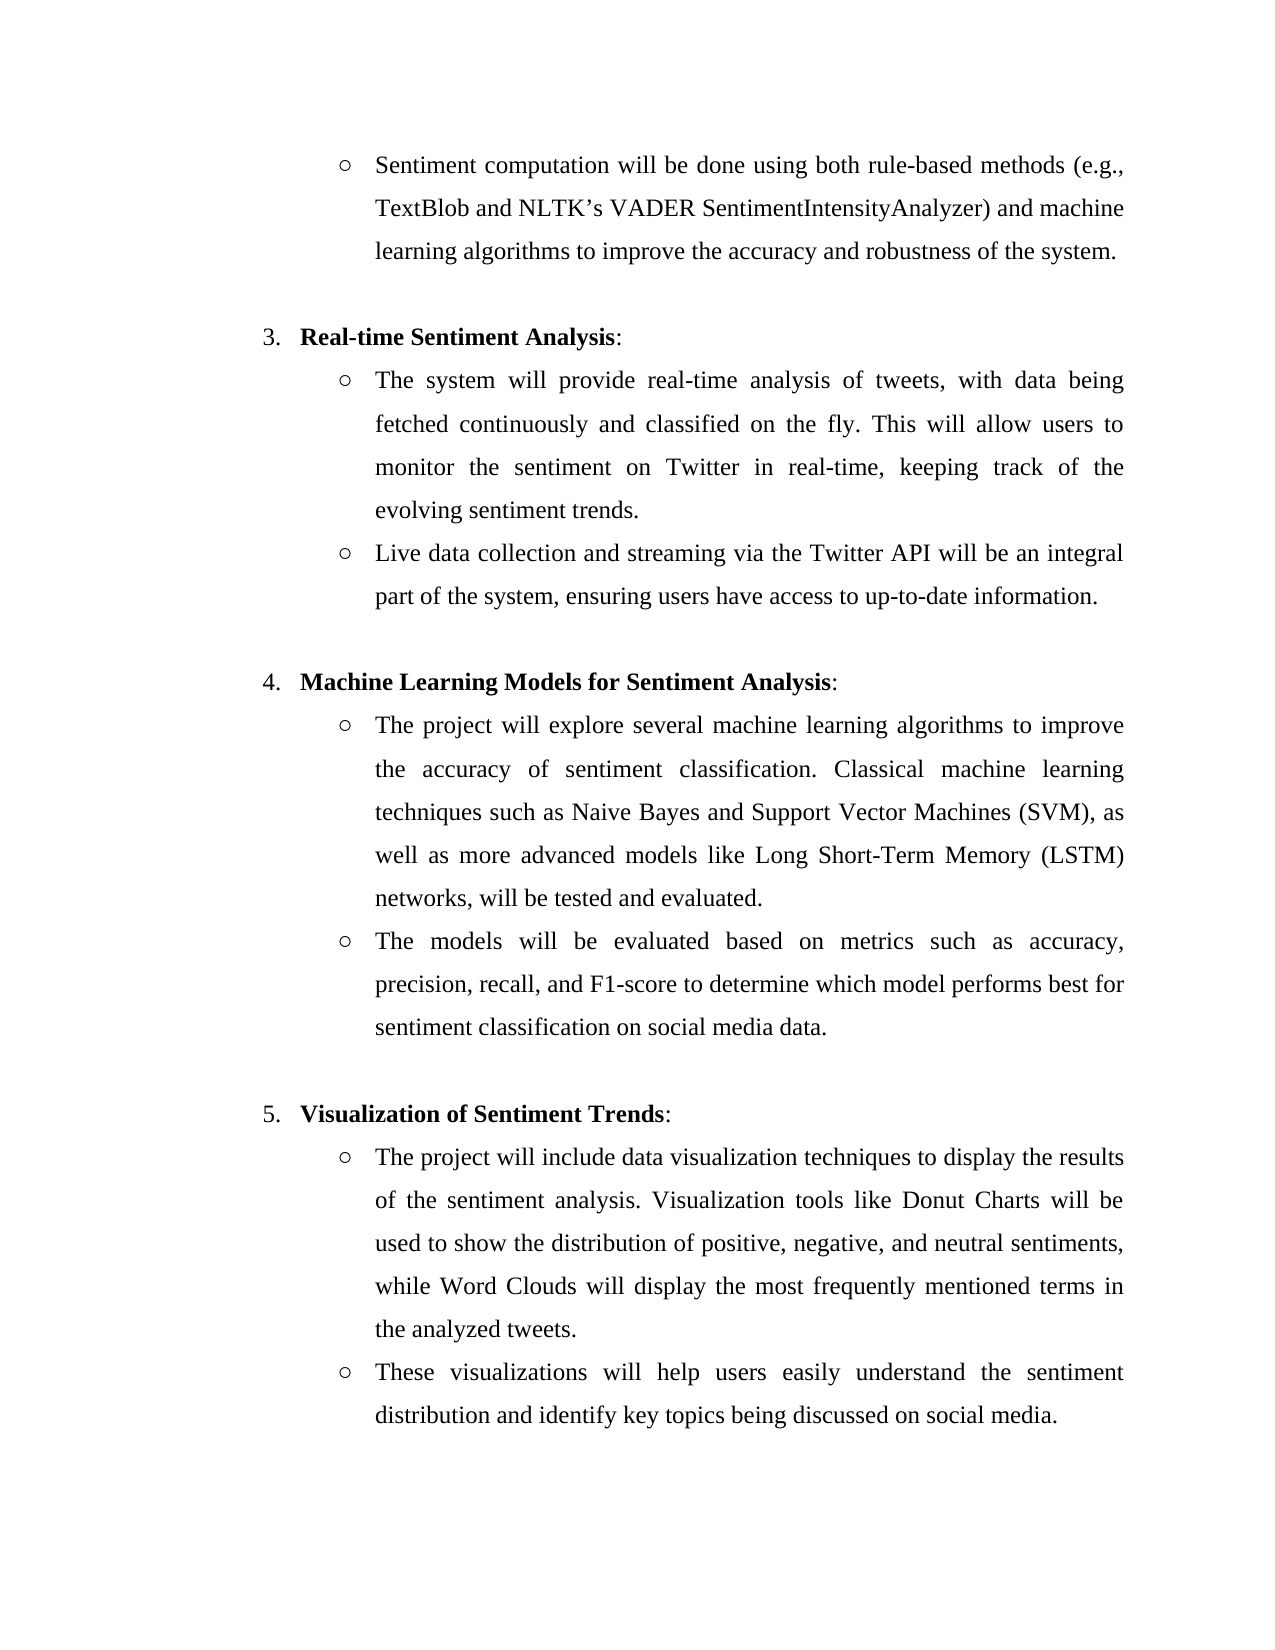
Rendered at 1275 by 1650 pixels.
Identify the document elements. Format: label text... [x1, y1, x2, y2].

list The models will be evaluated based on metrics such as accuracy, precision, recall, and F1-score to determine which model performs best for sentiment classification on social media data. [337, 926, 1125, 1041]
list Machine Learning Models for Sentiment Analysis: [262, 667, 1125, 696]
list The project will include data visualization techniques to display the results of the sentiment analysis. Visualization tools like Donut Charts will be used to show the distribution of positive, negative, and neutral sentiments, while Word Clouds will display the most frequently mentioned terms in the analyzed tweets. [337, 1142, 1125, 1343]
list The project will explore several machine learning algorithms to improve the accuracy of sentiment classification. Classical machine learning techniques such as Naive Bayes and Support Vector Machines (SVM), as well as more advanced models like Long Short-Term Memory (LSTM) networks, will be tested and evaluated. [337, 711, 1125, 912]
list Live data collection and streaming via the Twitter API will be an integral part of the system, ensuring users have access to up-to-date information. [337, 538, 1125, 610]
list The system will provide real-time analysis of tweets, with data being fetched continuously and classified on the fly. This will allow users to monitor the sentiment on Twitter in real-time, keeping track of the evolving sentiment trends. [337, 366, 1125, 524]
list Real-time Sentiment Analysis: [262, 322, 1125, 351]
list Sentiment computation will be done using both rule-based methods (e.g., TextBlob and NLTK’s VADER SentimentIntensityAnalyzer) and machine learning algorithms to improve the accuracy and robustness of the system. [337, 150, 1125, 265]
list Visualization of Sentiment Trends: [262, 1099, 1125, 1127]
list These visualizations will help users easily understand the sentiment distribution and identify key topics being discussed on social media. [337, 1357, 1125, 1429]
